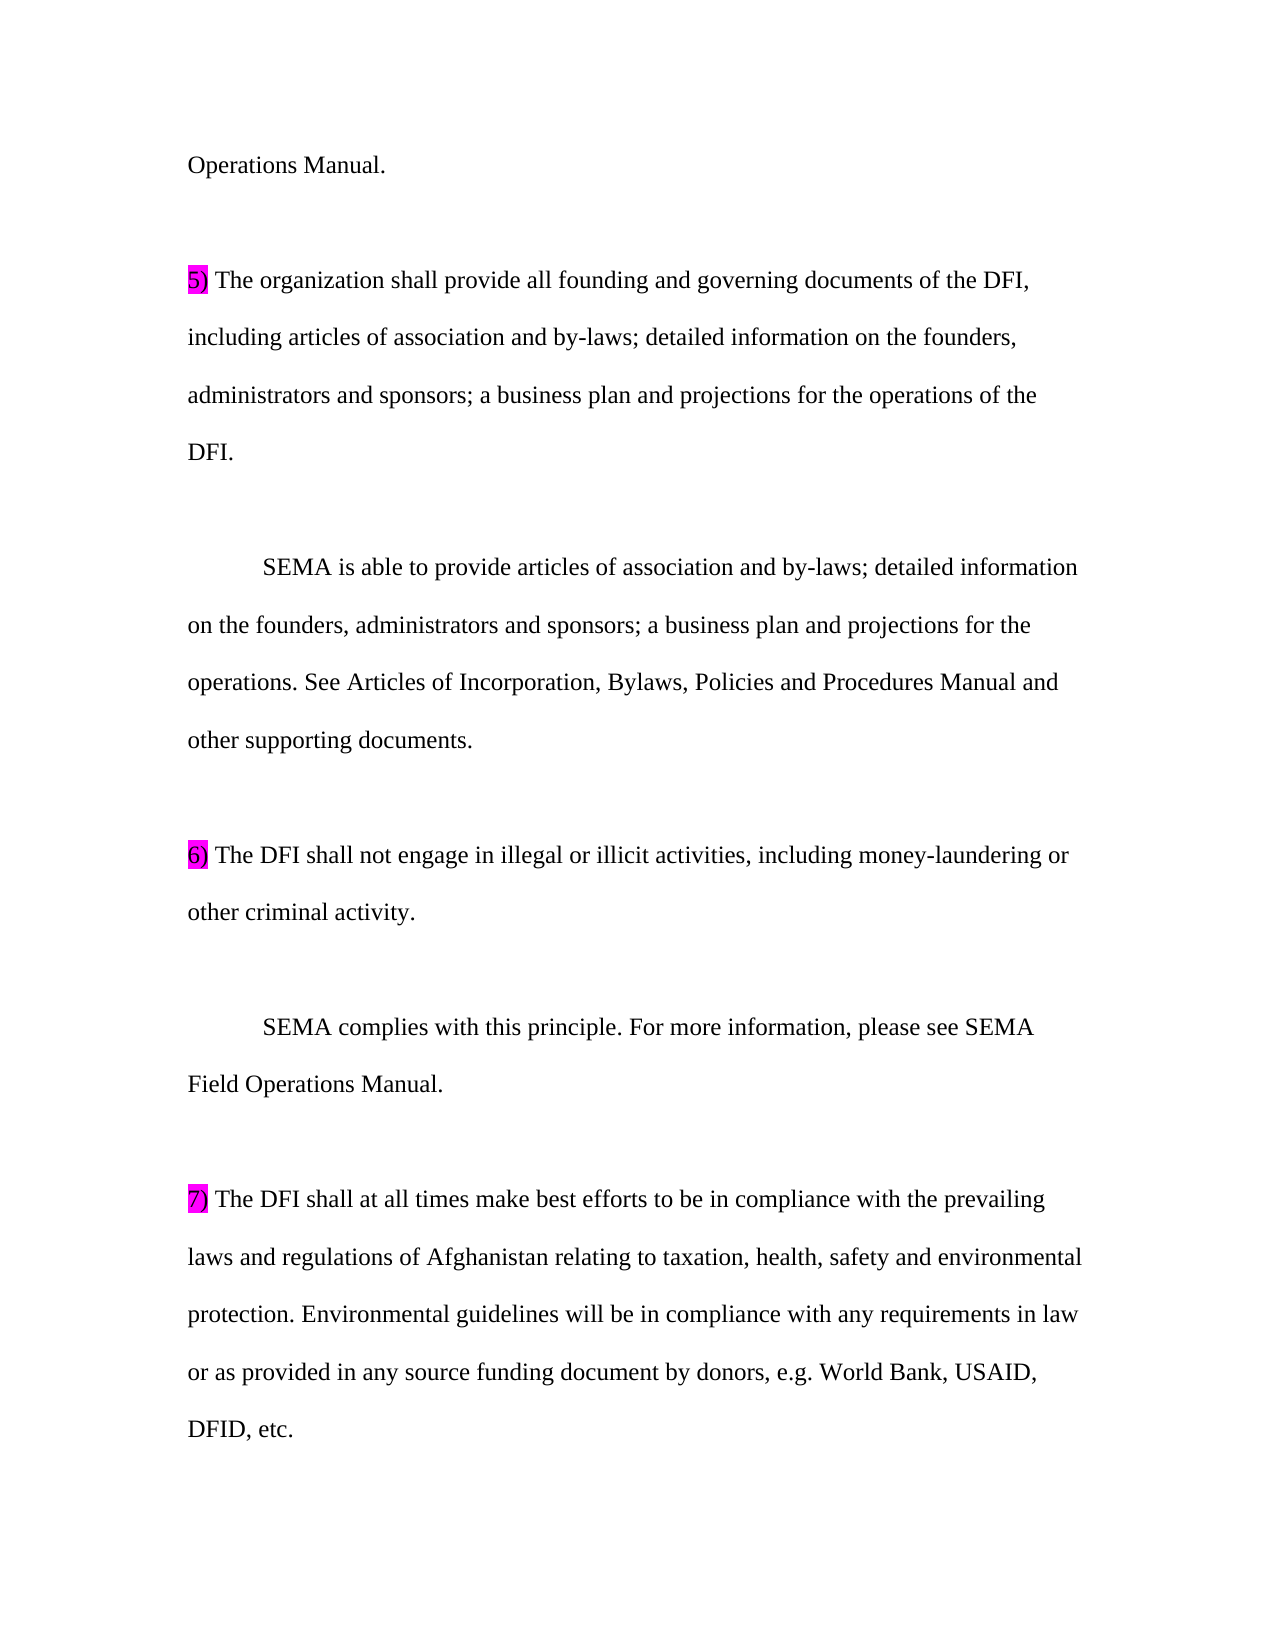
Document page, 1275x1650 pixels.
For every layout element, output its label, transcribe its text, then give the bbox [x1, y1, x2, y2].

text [187, 150, 1087, 179]
text 7) The DFI shall at all times make best efforts to be in compliance with the prevailing laws and regulations of Afghanistan relating to taxation, health, safety and environmental protection. Environmental guidelines will be in compliance with any requirements in law or as provided in any source funding document by donors, e.g. World Bank, USAID, DFID, etc. [187, 1184, 1087, 1443]
text 6) The DFI shall not engage in illegal or illicit activities, including money-laundering or other criminal activity. [187, 840, 1087, 926]
text 5) The organization shall provide all founding and governing documents of the DFI, including articles of association and by-laws; detailed information on the founders, administrators and sponsors; a business plan and projections for the operations of the DFI. SEMA is able to provide articles of association and by-laws; detailed information on the founders, administrators and sponsors; a business plan and projections for the operations. See Articles of Incorporation, Bylaws, Policies and Procedures Manual and other supporting documents. [187, 265, 1087, 754]
text SEMA complies with this principle. For more information, please see SEMA Field Operations Manual. [187, 1012, 1087, 1098]
